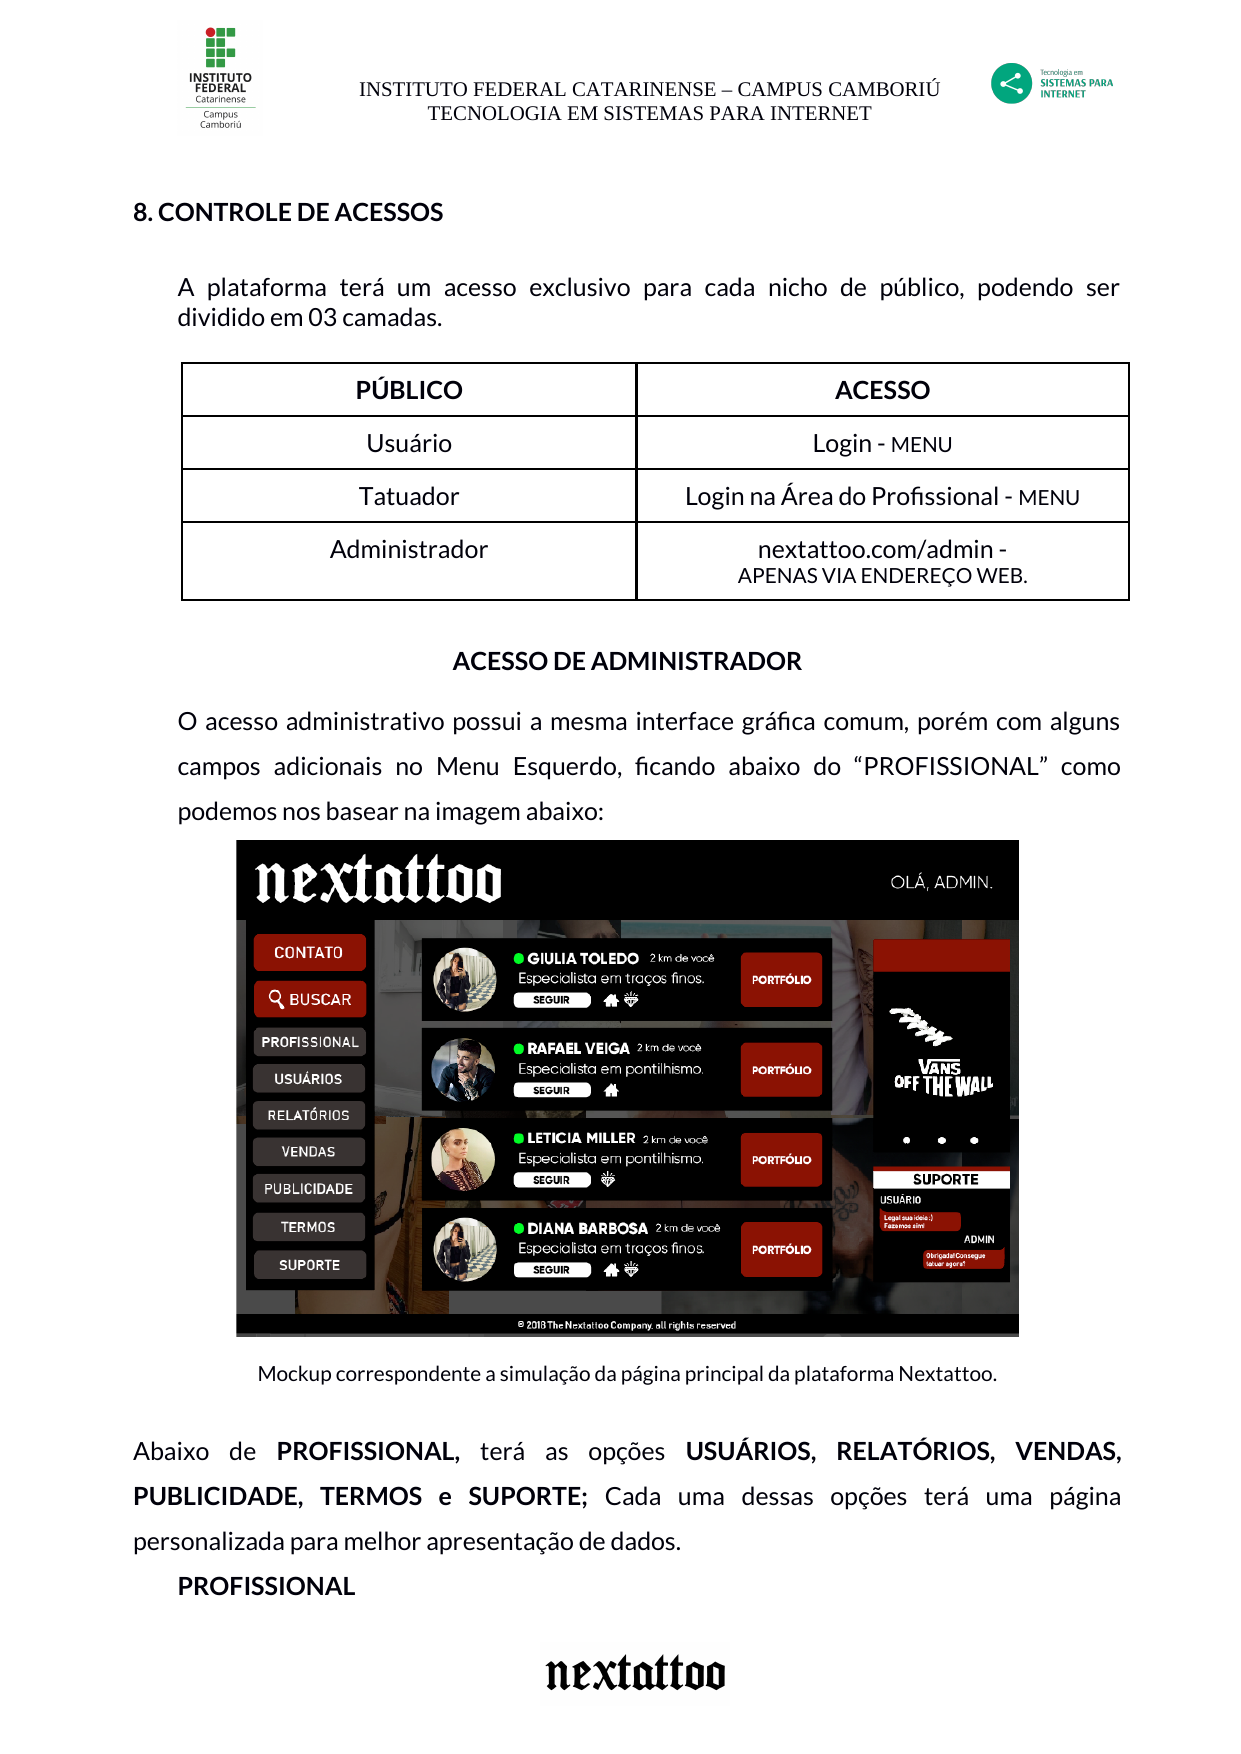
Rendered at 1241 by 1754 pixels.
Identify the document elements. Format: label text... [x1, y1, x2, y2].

text 8. CONTROLE DE ACESSOS [133, 197, 1122, 227]
picture [539, 1642, 731, 1706]
table_cell Login na Área do Profissional - MENU [638, 470, 1128, 521]
text Abaixo de PROFISSIONAL, terá as opções USUÁRIOS, RELATÓRIOS, VENDAS, PUBLICIDADE, TERMOS e SUPORTE; Cada uma dessas opções terá uma página personalizada para melhor apresentação de dados. [133, 1436, 1122, 1556]
table_header PÚBLICO [183, 364, 635, 415]
table_cell Login - MENU [638, 417, 1128, 468]
table_header ACESSO [638, 364, 1128, 415]
text PROFISSIONAL [177, 1571, 1122, 1601]
table_cell Usuário [183, 417, 635, 468]
text ACESSO DE ADMINISTRADOR [133, 646, 1122, 676]
picture [981, 33, 1123, 133]
table_cell Administrador [183, 523, 635, 599]
picture [236, 840, 1019, 1337]
table_cell nextattoo.com/admin - APENAS VIA ENDEREÇO WEB. [638, 523, 1128, 599]
text O acesso administrativo possui a mesma interface gráfica comum, porém com alguns campos adicionais no Menu Esquerdo, ficando abaixo do “PROFISSIONAL” como podemos nos basear na imagem abaixo: [177, 706, 1122, 826]
picture [177, 20, 264, 136]
table_cell Tatuador [183, 470, 635, 521]
text A plataforma terá um acesso exclusivo para cada nicho de público, podendo ser dividido em 03 camadas. [177, 272, 1122, 332]
text Mockup correspondente a simulação da página principal da plataforma Nextattoo. [133, 1361, 1122, 1386]
